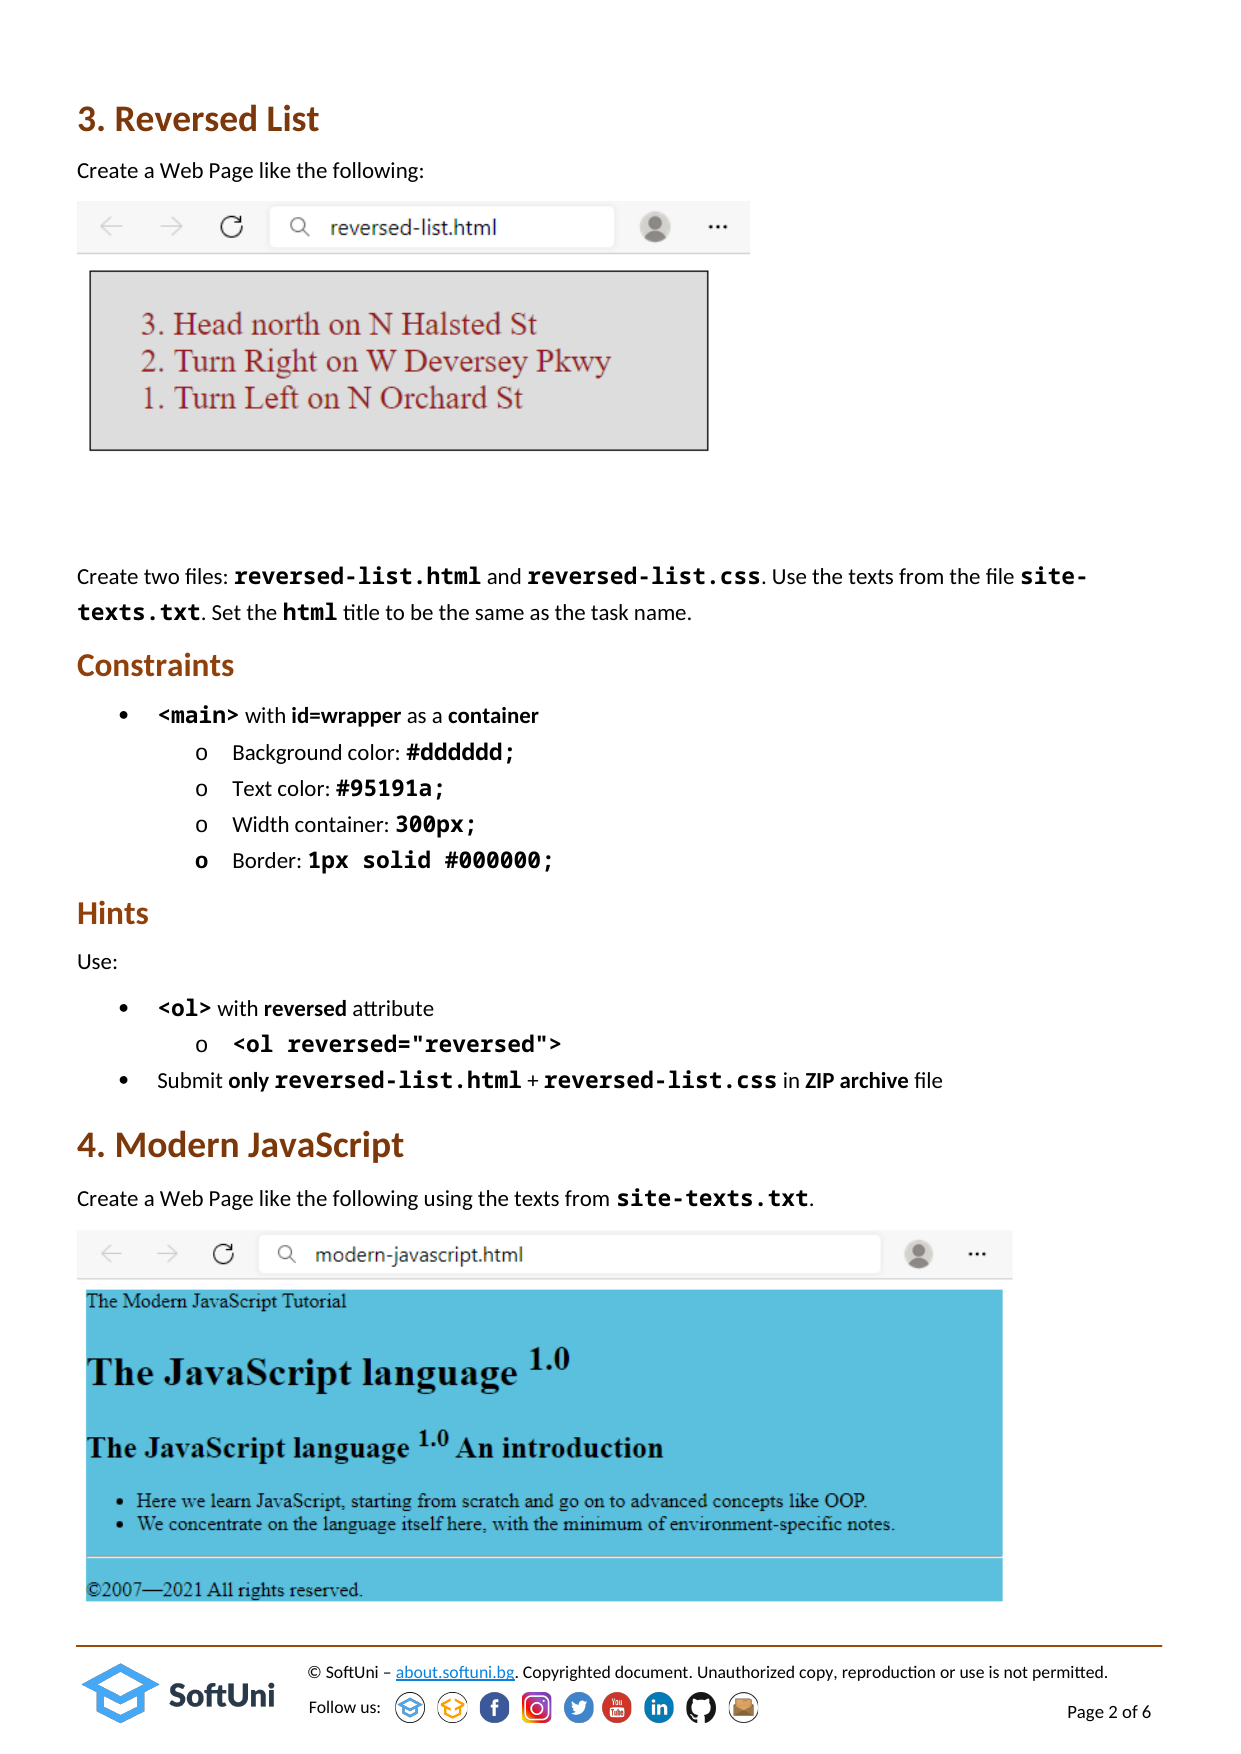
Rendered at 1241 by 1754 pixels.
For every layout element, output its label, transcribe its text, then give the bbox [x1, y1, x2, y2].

list Background color: #dddddd; [194, 735, 1163, 767]
picture [76, 1230, 1013, 1618]
subtitle Hints [77, 892, 1163, 933]
list Width container: 300px; [194, 807, 1163, 839]
list Border: 1px solid #000000; [194, 843, 1163, 875]
picture [395, 1692, 425, 1723]
text Use: [77, 947, 1163, 975]
picture [665, 1714, 674, 1723]
picture [644, 1692, 653, 1701]
picture [658, 1705, 667, 1714]
picture [75, 1658, 281, 1729]
subtitle Reversed List [77, 95, 1163, 141]
list <ol> with reversed attribute [119, 992, 1163, 1023]
picture [479, 1692, 510, 1723]
subtitle Modern JavaScript [77, 1121, 1163, 1166]
subtitle Constraints [77, 644, 1163, 685]
text Create a Web Page like the following: [77, 156, 1163, 184]
picture [602, 1692, 632, 1723]
picture [665, 1692, 674, 1701]
picture [686, 1692, 716, 1723]
list Text color: #95191a; [194, 771, 1163, 803]
picture [644, 1714, 653, 1723]
picture [437, 1692, 468, 1723]
list <main> with id=wrapper as a container [119, 699, 1163, 731]
list <ol reversed="reversed"> [194, 1028, 1163, 1059]
text Create two files: reversed-list.html and reversed-list.css. Use the texts from the file site-texts.txt. Set the html title to be the same as the task name. [77, 560, 1163, 627]
picture [522, 1692, 552, 1723]
list Submit only reversed-list.html + reversed-list.css in ZIP archive file [119, 1064, 1163, 1095]
picture [76, 201, 751, 544]
text Create a Web Page like the following using the texts from site-texts.txt. [77, 1182, 1163, 1213]
picture [728, 1692, 759, 1723]
picture [564, 1692, 594, 1723]
